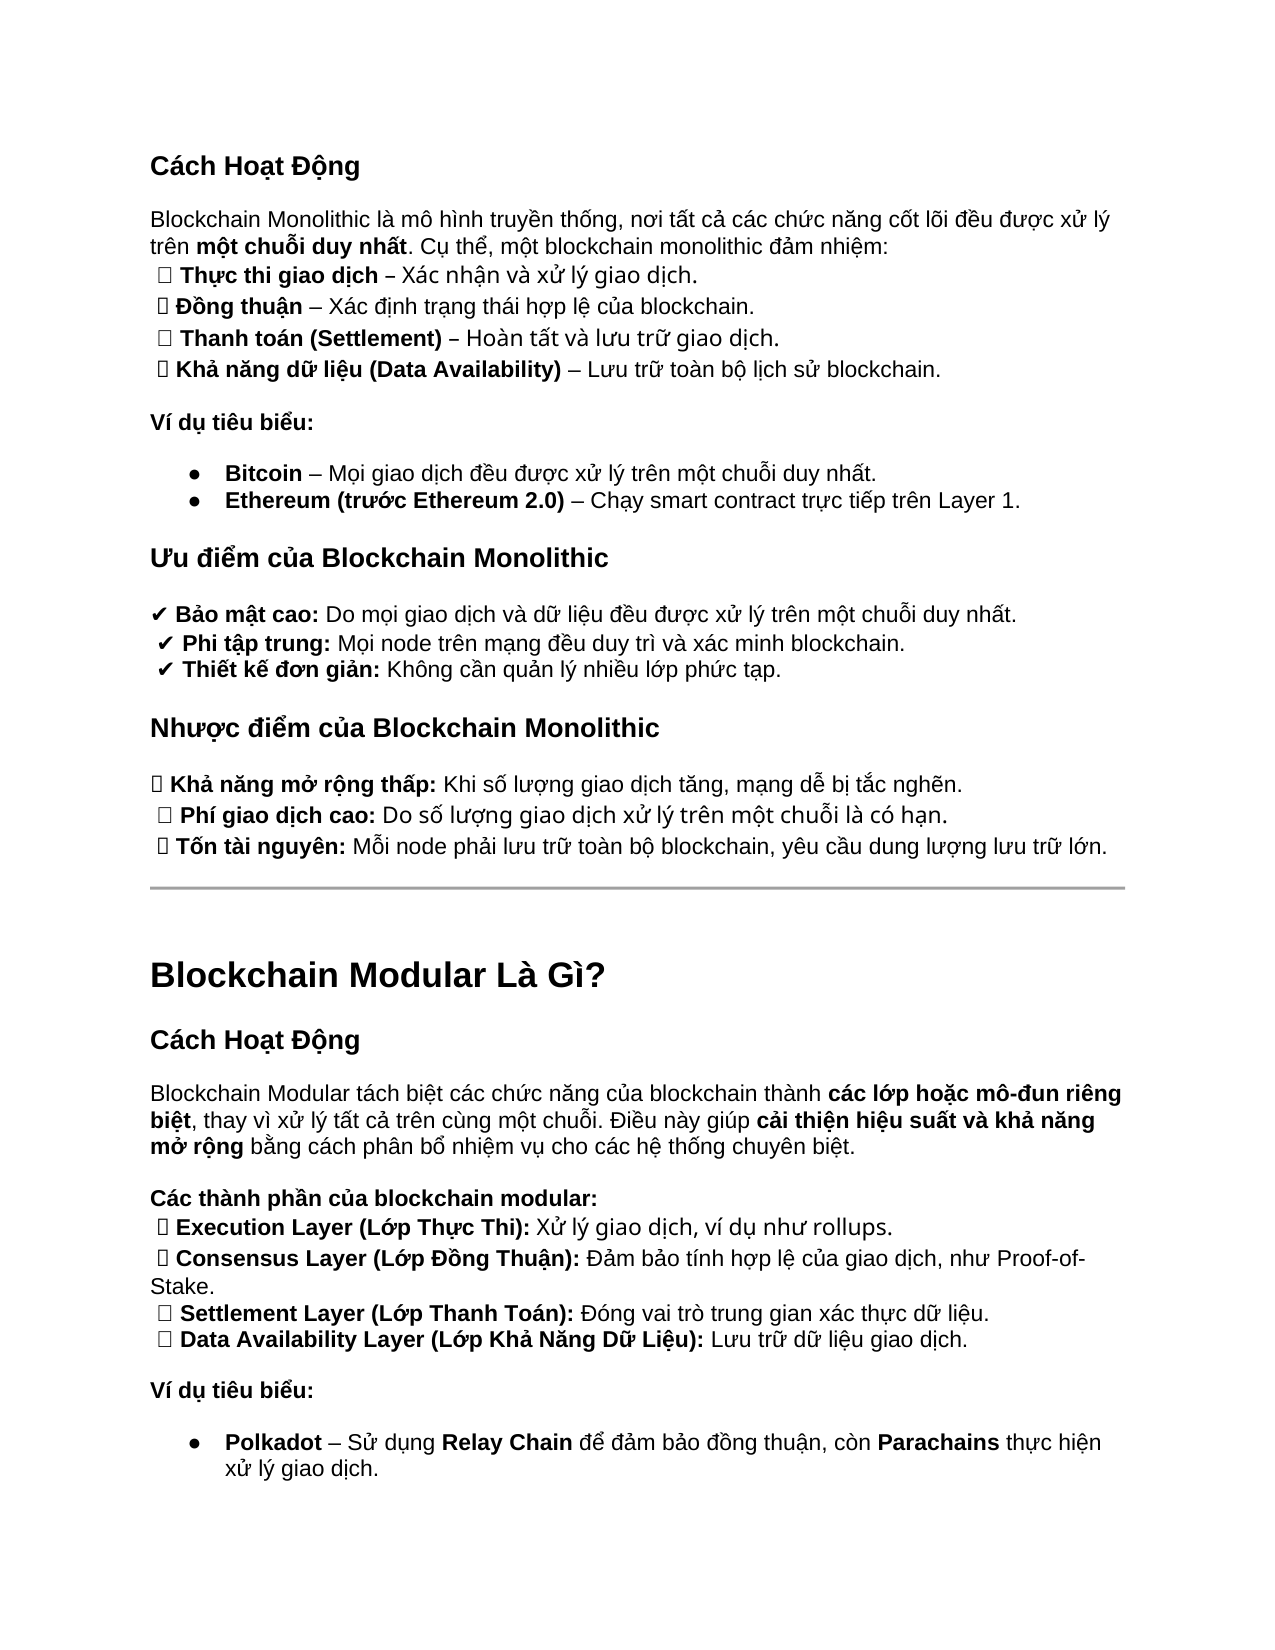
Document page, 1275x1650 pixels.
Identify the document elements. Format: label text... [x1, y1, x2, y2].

subtitle Nhược điểm của Blockchain Monolithic [150, 712, 1125, 743]
subtitle Cách Hoạt Động [150, 150, 1125, 181]
text ✔ Bảo mật cao: Do mọi giao dịch và dữ liệu đều được xử lý trên một chuỗi duy nhất. ✔ Phi tập trung: Mọi node trên mạng đều duy trì và xác minh blockchain. ✔ Thiết kế đơn giản: Không cần quản lý nhiều lớp phức tạp. [150, 598, 1125, 682]
list Ethereum (trước Ethereum 2.0) – Chạy smart contract trực tiếp trên Layer 1. [187, 487, 1125, 513]
text ❌ Khả năng mở rộng thấp: Khi số lượng giao dịch tăng, mạng dễ bị tắc nghẽn. ❌ Phí giao dịch cao: Do số lượng giao dịch xử lý trên một chuỗi là có hạn. ❌ Tốn tài nguyên: Mỗi node phải lưu trữ toàn bộ blockchain, yêu cầu dung lượng lưu trữ lớn. [150, 768, 1125, 862]
text Ví dụ tiêu biểu: [150, 1377, 1125, 1404]
text Blockchain Monolithic là mô hình truyền thống, nơi tất cả các chức năng cốt lõi đều được xử lý trên một chuỗi duy nhất. Cụ thể, một blockchain monolithic đảm nhiệm: ✅ Thực thi giao dịch – Xác nhận và xử lý giao dịch. ✅ Đồng thuận – Xác định trạng thái hợp lệ của blockchain. ✅ Thanh toán (Settlement) – Hoàn tất và lưu trữ giao dịch. ✅ Khả năng dữ liệu (Data Availability) – Lưu trữ toàn bộ lịch sử blockchain. [150, 206, 1125, 384]
subtitle Ưu điểm của Blockchain Monolithic [150, 542, 1125, 573]
text Các thành phần của blockchain modular: ✅ Execution Layer (Lớp Thực Thi): Xử lý giao dịch, ví dụ như rollups. ✅ Consensus Layer (Lớp Đồng Thuận): Đảm bảo tính hợp lệ của giao dịch, như Proof-of-Stake. ✅ Settlement Layer (Lớp Thanh Toán): Đóng vai trò trung gian xác thực dữ liệu. ✅ Data Availability Layer (Lớp Khả Năng Dữ Liệu): Lưu trữ dữ liệu giao dịch. [150, 1184, 1125, 1352]
list Bitcoin – Mọi giao dịch đều được xử lý trên một chuỗi duy nhất. [187, 460, 1125, 487]
text Ví dụ tiêu biểu: [150, 409, 1125, 435]
list Polkadot – Sử dụng Relay Chain để đảm bảo đồng thuận, còn Parachains thực hiện xử lý giao dịch. [187, 1429, 1125, 1481]
text Blockchain Modular tách biệt các chức năng của blockchain thành các lớp hoặc mô-đun riêng biệt, thay vì xử lý tất cả trên cùng một chuỗi. Điều này giúp cải thiện hiệu suất và khả năng mở rộng bằng cách phân bổ nhiệm vụ cho các hệ thống chuyên biệt. [150, 1080, 1125, 1159]
subtitle Blockchain Modular Là Gì? [150, 954, 1125, 995]
subtitle Cách Hoạt Động [150, 1024, 1125, 1055]
